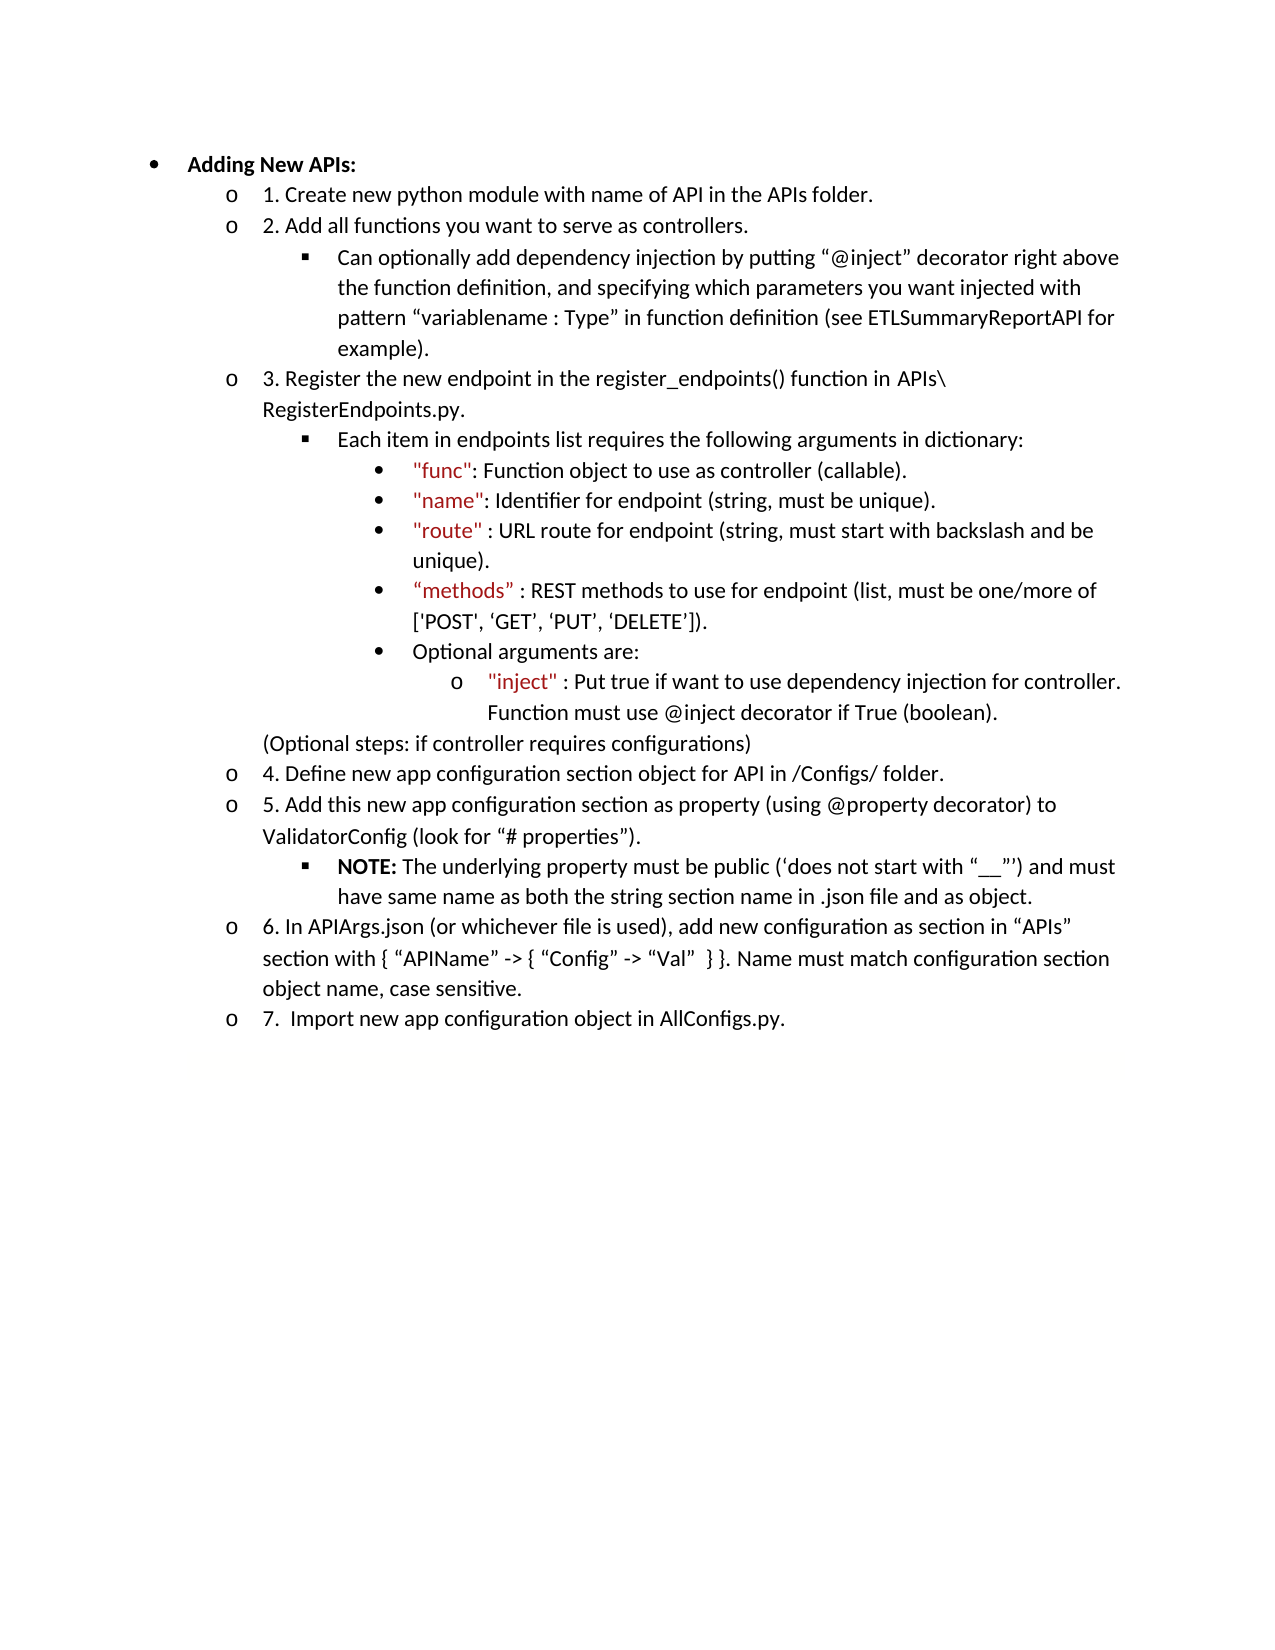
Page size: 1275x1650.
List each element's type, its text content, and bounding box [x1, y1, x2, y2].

list 4. Define new app configuration section object for API in /Configs/ folder. [225, 759, 1125, 788]
list 7. Import new app configuration object in AllConfigs.py. [225, 1004, 1125, 1033]
list 1. Create new python module with name of API in the APIs folder. [225, 180, 1125, 209]
list "inject" : Put true if want to use dependency injection for controller. Function must use @inject decorator if True (boolean). [450, 667, 1125, 727]
list NOTE: The underlying property must be public (‘does not start with “__”’) and must have same name as both the string section name in .json file and as object. [300, 852, 1125, 910]
list "route" : URL route for endpoint (string, must start with backslash and be unique). [375, 516, 1125, 574]
list 2. Add all functions you want to serve as controllers. [225, 212, 1125, 241]
list (Optional steps: if controller requires configurations) [262, 729, 1125, 757]
list Adding New APIs: [150, 150, 1125, 178]
list "func": Function object to use as controller (callable). [375, 456, 1125, 484]
list 6. In APIArgs.json (or whichever file is used), add new configuration as section in “APIs” section with { “APIName” -> { “Config” -> “Val” } }. Name must match configuration section object name, case sensitive. [225, 912, 1125, 1002]
list Can optionally add dependency injection by putting “@inject” decorator right above the function definition, and specifying which parameters you want injected with pattern “variablename : Type” in function definition (see ETLSummaryReportAPI for example). [300, 243, 1125, 362]
list Each item in endpoints list requires the following arguments in dictionary: [300, 426, 1125, 453]
list 3. Register the new endpoint in the register_endpoints() function in APIs\RegisterEndpoints.py. [225, 364, 1125, 423]
list "name": Identifier for endpoint (string, must be unique). [375, 486, 1125, 514]
list “methods” : REST methods to use for endpoint (list, must be one/more of ['POST', ‘GET’, ‘PUT’, ‘DELETE’]). [375, 577, 1125, 635]
list 5. Add this new app configuration section as property (using @property decorator) to ValidatorConfig (look for “# properties”). [225, 790, 1125, 850]
list Optional arguments are: [375, 637, 1125, 665]
